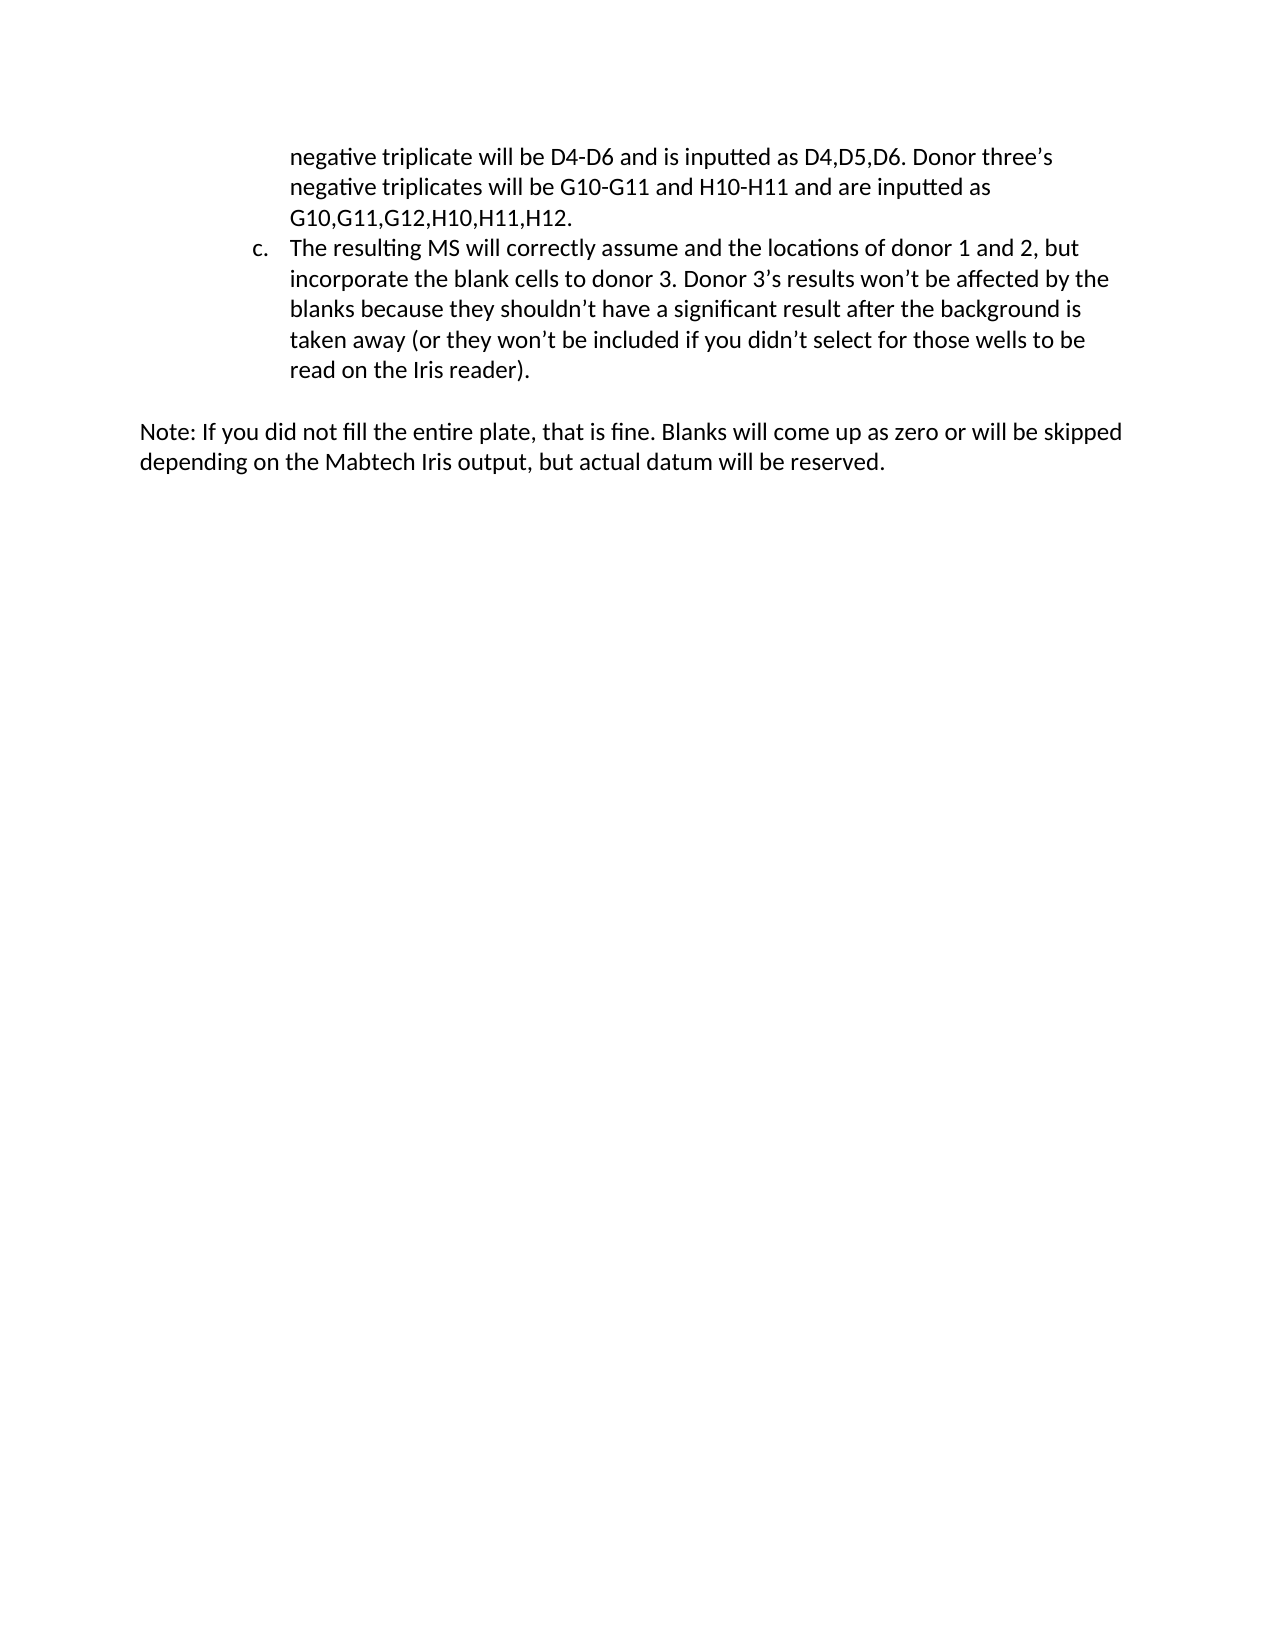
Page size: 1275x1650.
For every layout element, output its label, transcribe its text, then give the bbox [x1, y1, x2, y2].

list The resulting MS will correctly assume and the locations of donor 1 and 2, but incorporate the blank cells to donor 3. Donor 3’s results won’t be affected by the blanks because they shouldn’t have a significant result after the background is taken away (or they won’t be included if you didn’t select for those wells to be read on the Iris reader). [252, 233, 1135, 385]
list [252, 141, 1135, 233]
text Note: If you did not fill the entire plate, that is fine. Blanks will come up as zero or will be skipped depending on the Mabtech Iris output, but actual datum will be reserved. [139, 416, 1135, 477]
